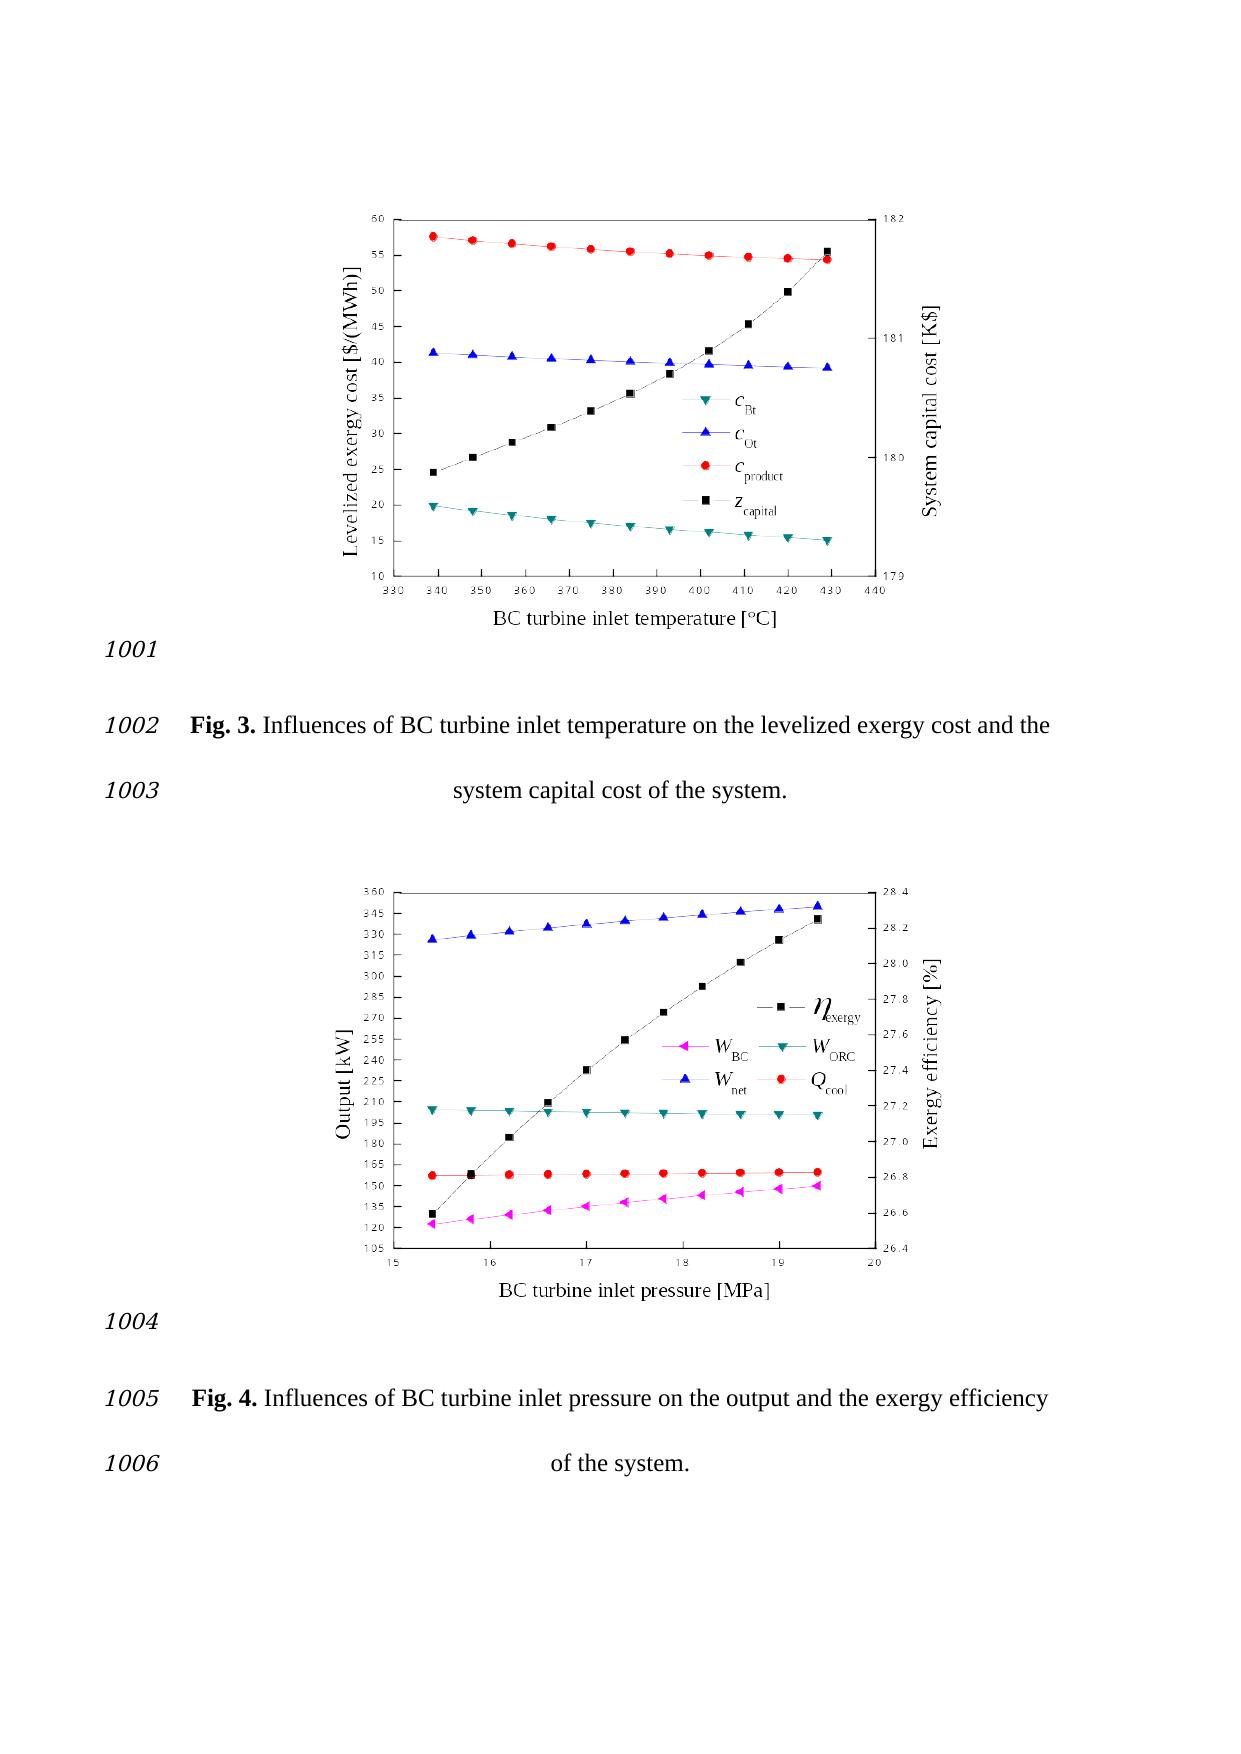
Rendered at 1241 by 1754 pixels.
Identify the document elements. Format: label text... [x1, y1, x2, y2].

text Fig. 3. Influences of BC turbine inlet temperature on the levelized exergy cost and the system capital cost of the system. [187, 708, 1053, 806]
text Fig. 4. Influences of BC turbine inlet pressure on the output and the exergy efficiency of the system. [187, 1381, 1053, 1478]
